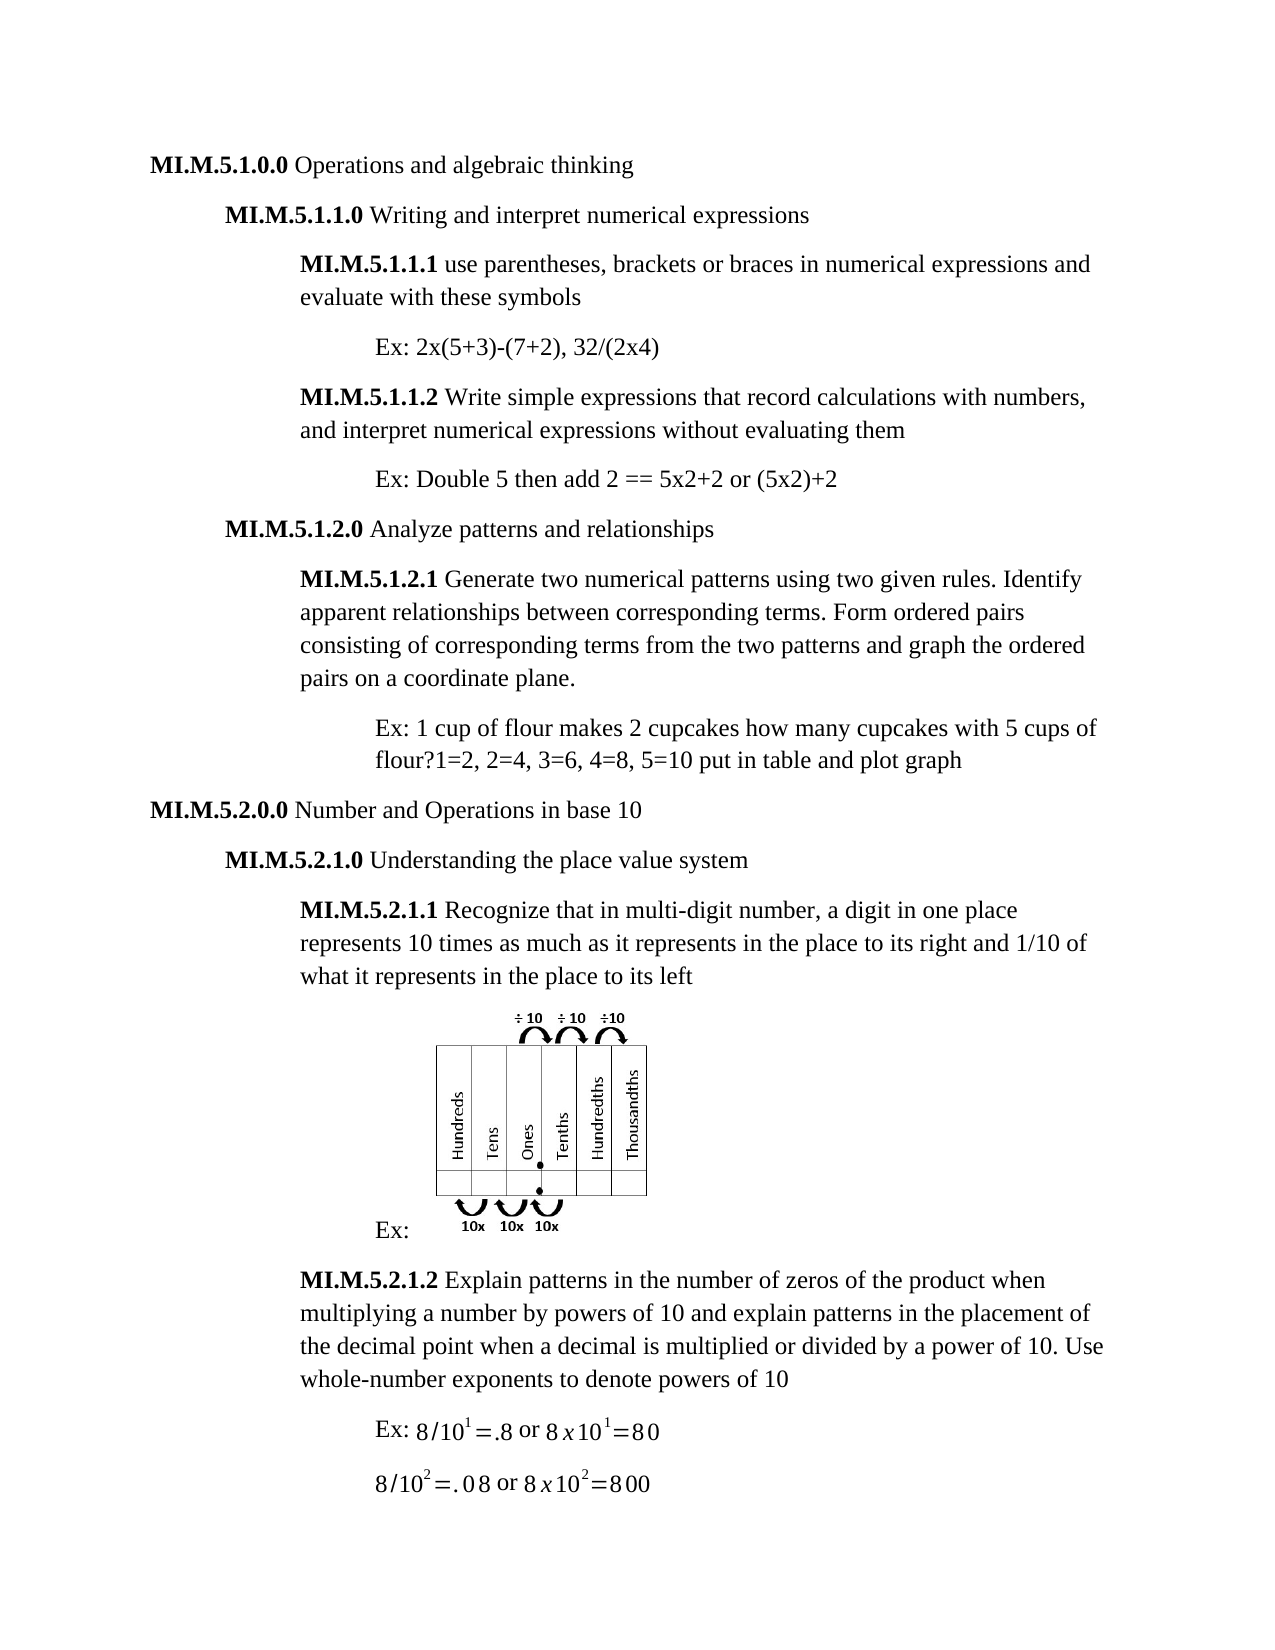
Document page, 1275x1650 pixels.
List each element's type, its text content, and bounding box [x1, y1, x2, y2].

text MI.M.5.1.1.2 Write simple expressions that record calculations with numbers, and interpret numerical expressions without evaluating them [300, 382, 1125, 443]
text MI.M.5.2.1.2 Explain patterns in the number of zeros of the product when multiplying a number by powers of 10 and explain patterns in the placement of the decimal point when a decimal is multiplied or divided by a power of 10. Use whole-number exponents to denote powers of 10 [300, 1265, 1125, 1392]
text Ex: 2x(5+3)-(7+2), 32/(2x4) [300, 332, 1125, 361]
text Ex: Double 5 then add 2 == 5x2+2 or (5x2)+2 [300, 464, 1125, 493]
text Ex: 1 cup of flour makes 2 cupcakes how many cupcakes with 5 cups of flour?1=2, 2=4, 3=6, 4=8, 5=10 put in table and plot graph [375, 713, 1125, 774]
text MI.M.5.1.1.0 Writing and interpret numerical expressions [150, 200, 1125, 228]
text MI.M.5.1.2.1 Generate two numerical patterns using two given rules. Identify apparent relationships between corresponding terms. Form ordered pairs consisting of corresponding terms from the two patterns and graph the ordered pairs on a coordinate plane. [300, 564, 1125, 692]
text MI.M.5.2.1.0 Understanding the place value system [150, 845, 1125, 874]
text Ex: or [300, 1413, 1125, 1444]
text MI.M.5.1.1.1 use parentheses, brackets or braces in numerical expressions and evaluate with these symbols [300, 249, 1125, 311]
text MI.M.5.1.2.0 Analyze patterns and relationships [225, 514, 1125, 543]
text MI.M.5.2.0.0 Number and Operations in base 10 [150, 795, 1125, 824]
picture [416, 1010, 656, 1239]
text or [300, 1466, 1125, 1497]
text MI.M.5.2.1.1 Recognize that in multi-digit number, a digit in one place represents 10 times as much as it represents in the place to its right and 1/10 of what it represents in the place to its left [300, 895, 1125, 989]
text MI.M.5.1.0.0 Operations and algebraic thinking [150, 150, 1125, 179]
